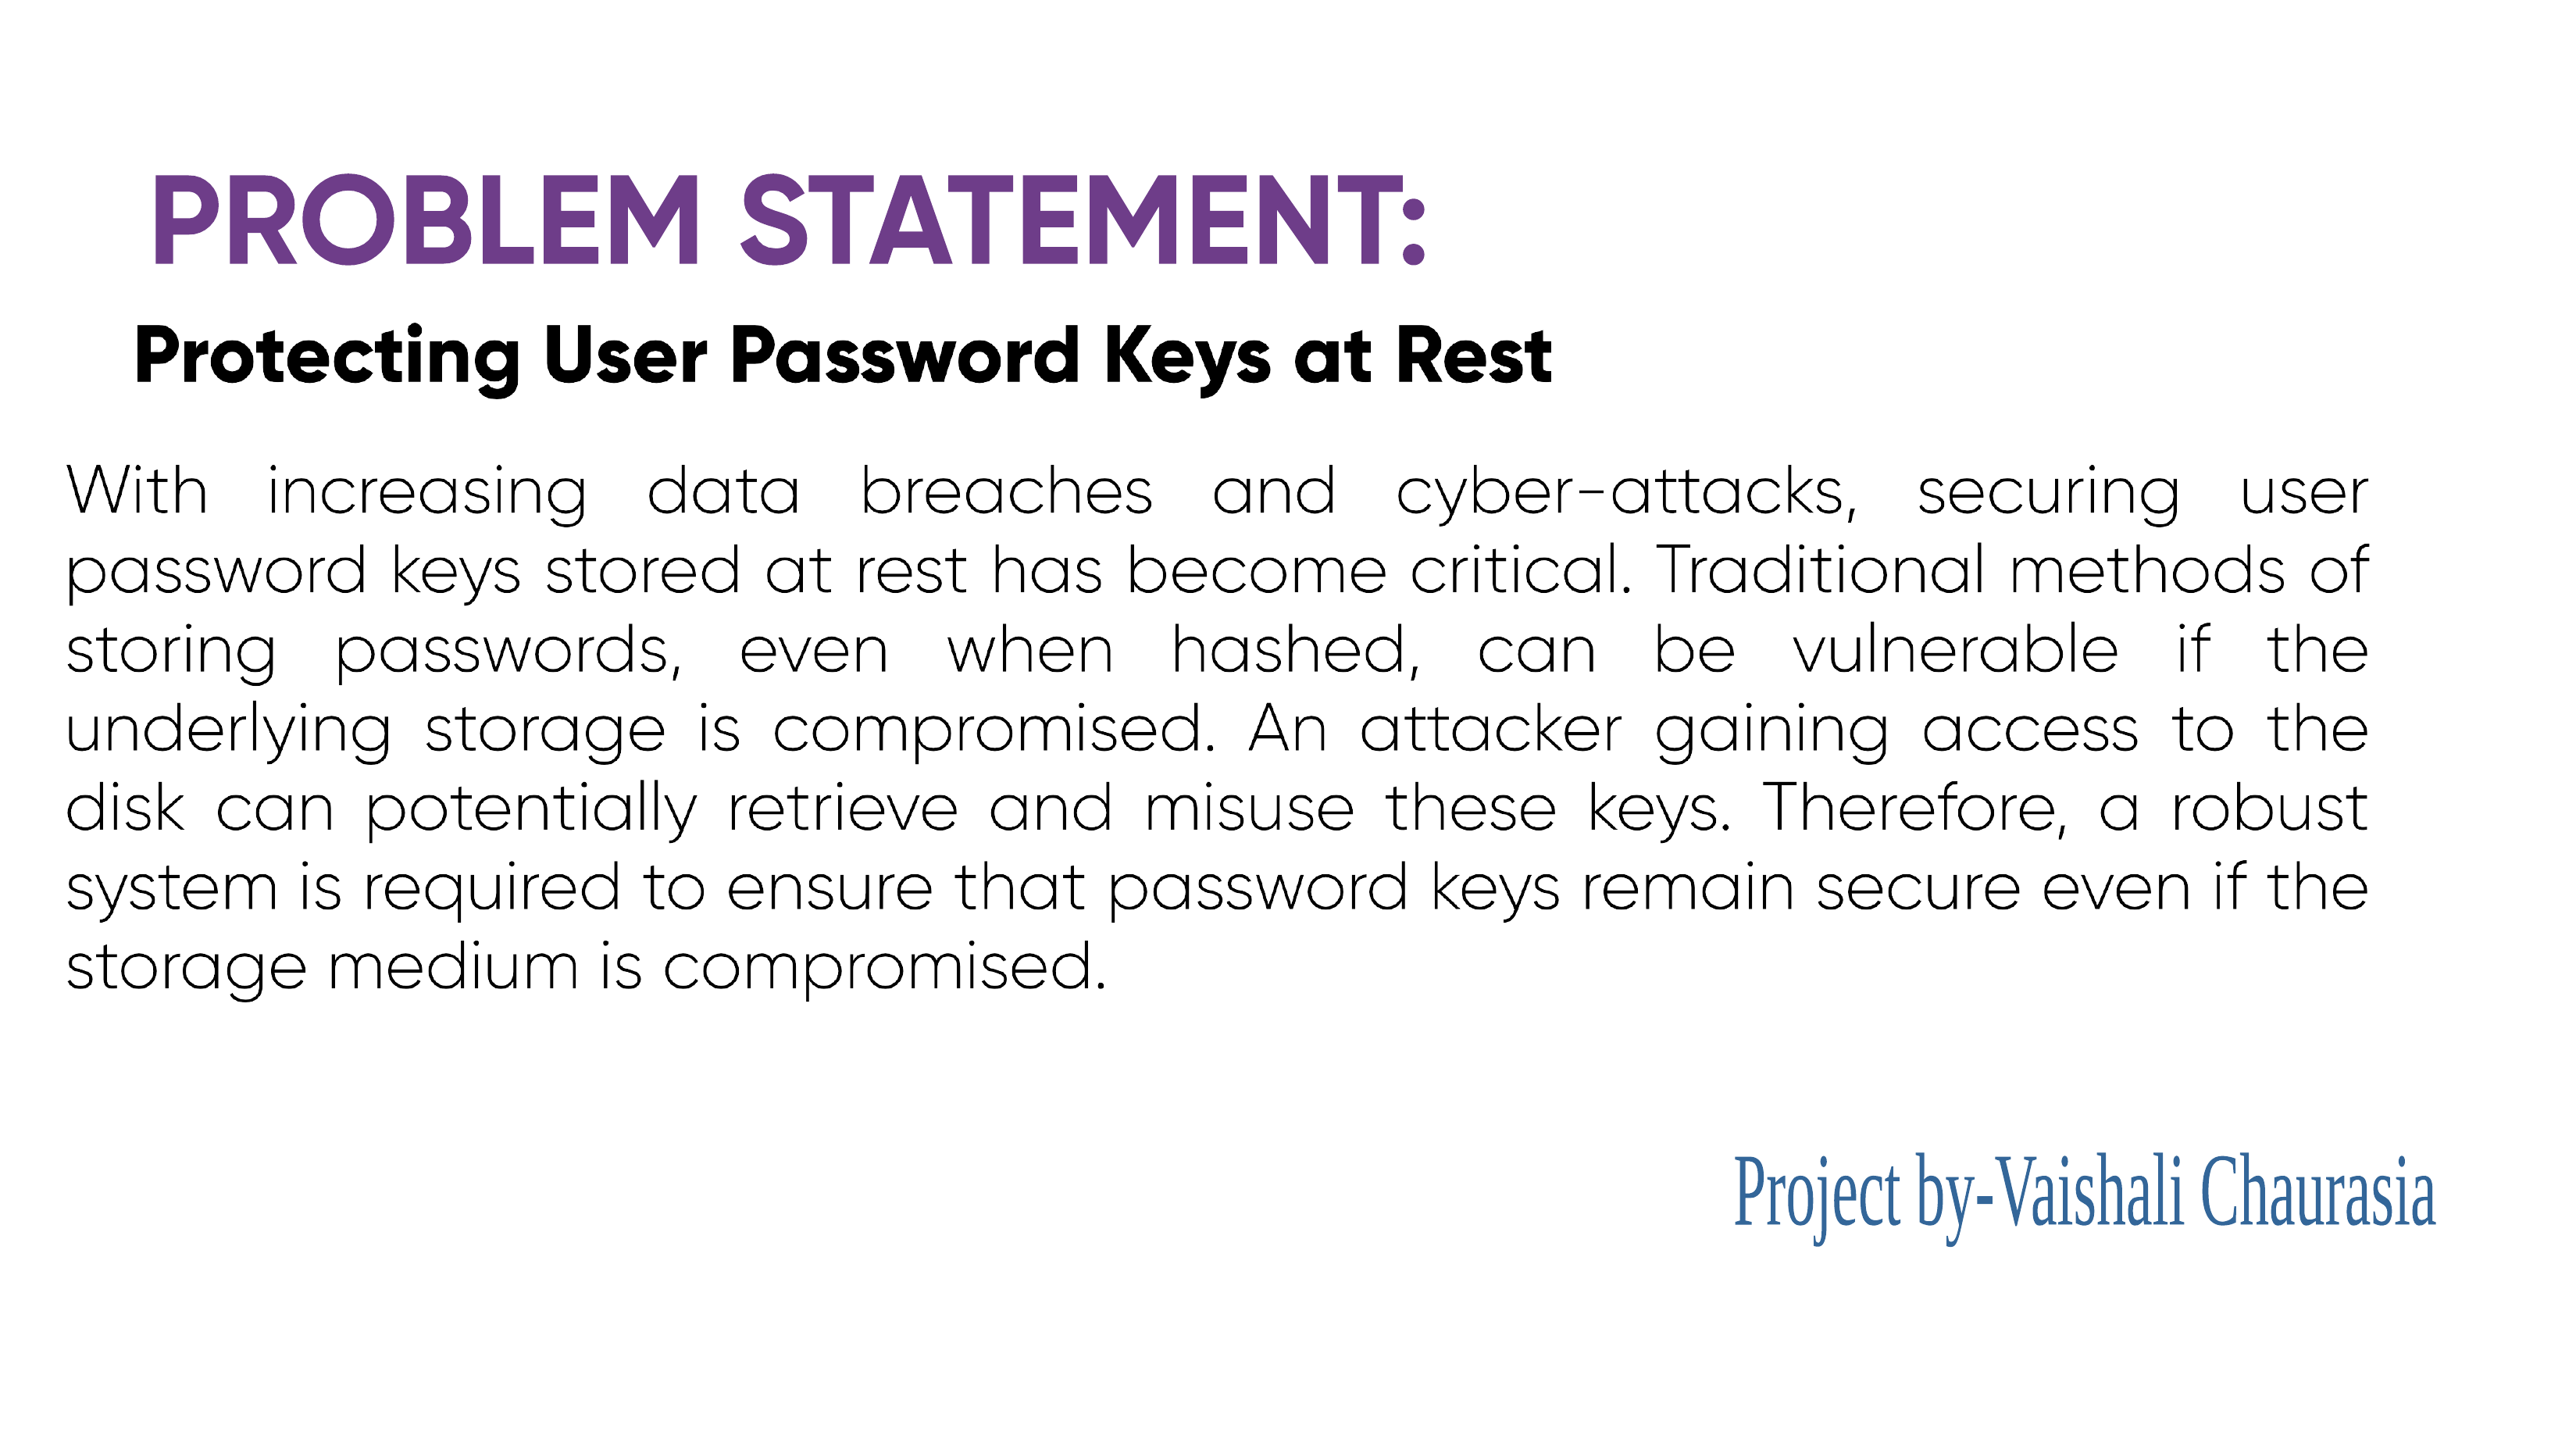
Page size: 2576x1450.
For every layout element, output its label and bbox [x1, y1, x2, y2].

picture [137, 323, 1551, 399]
picture [66, 465, 2370, 1002]
